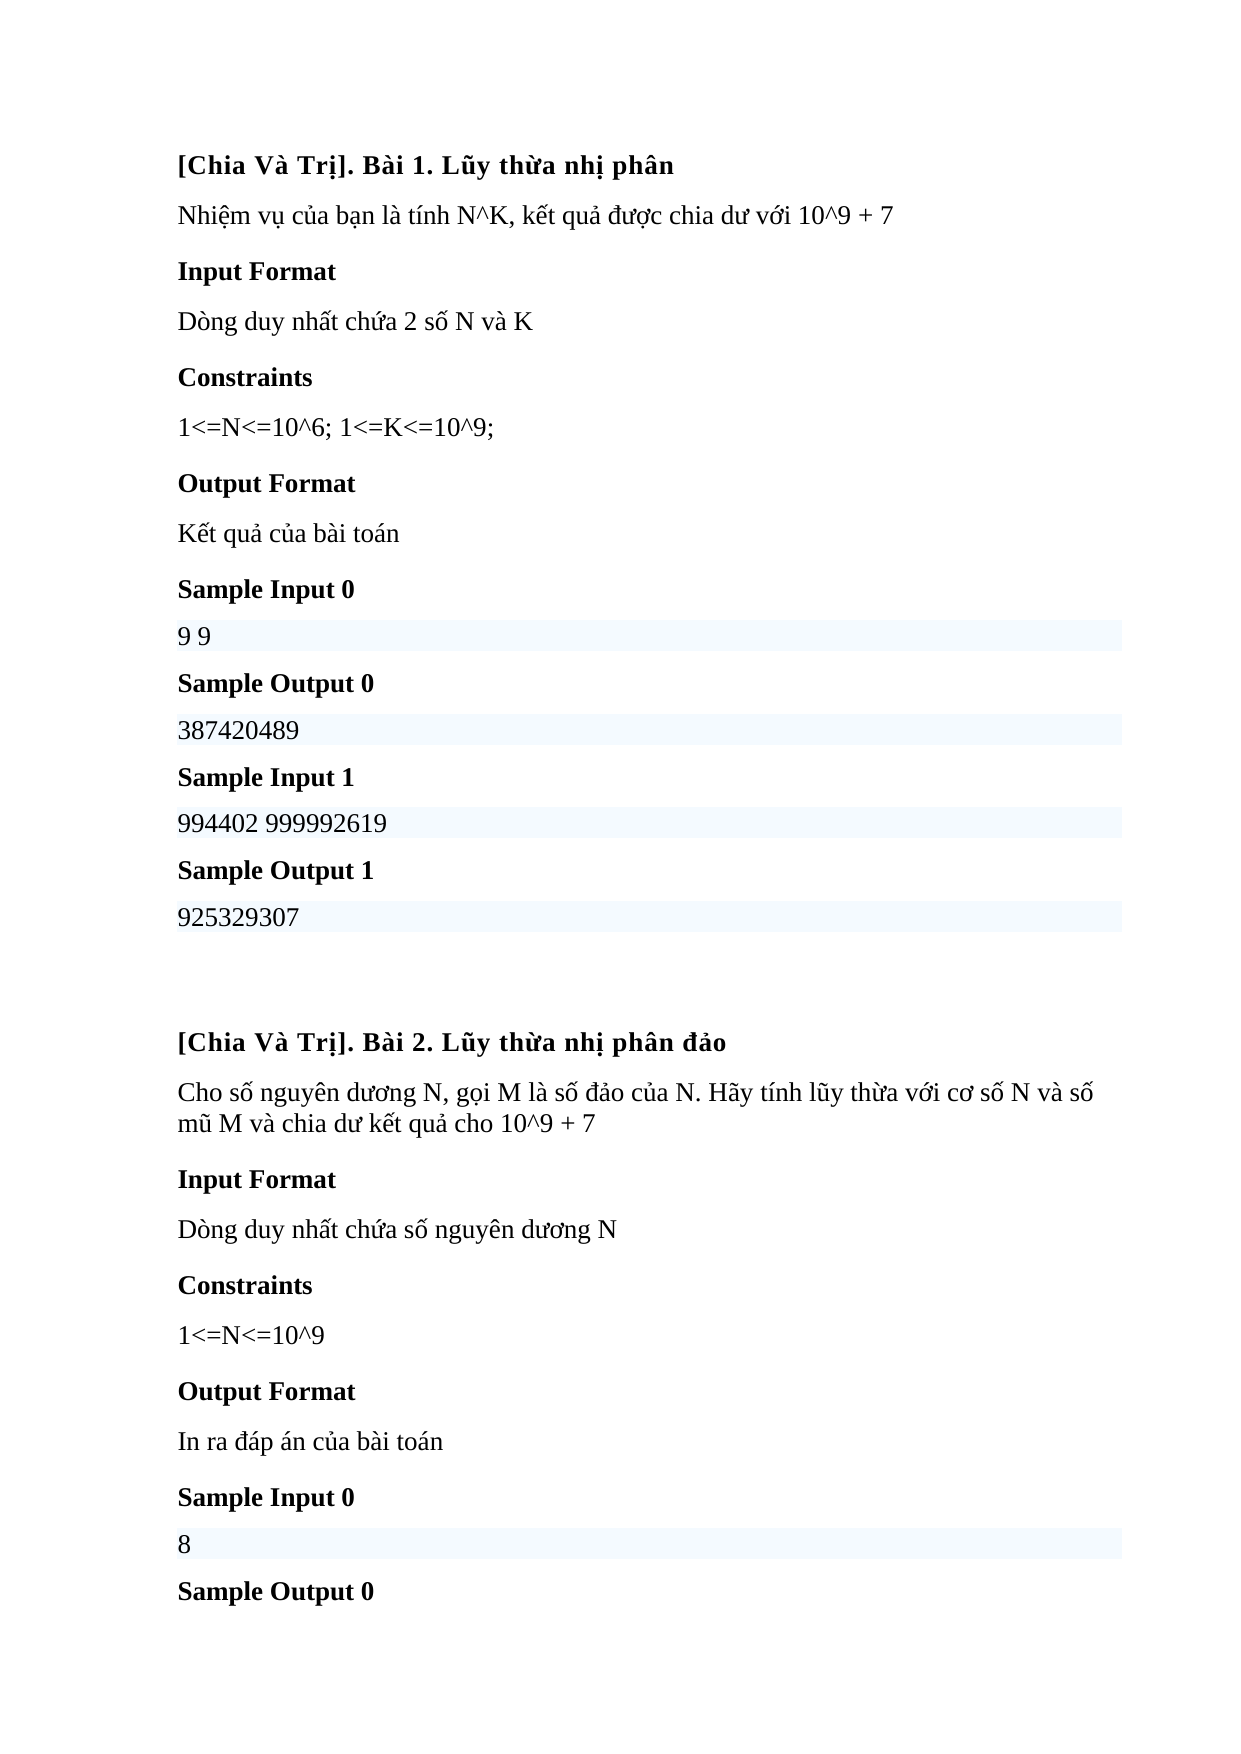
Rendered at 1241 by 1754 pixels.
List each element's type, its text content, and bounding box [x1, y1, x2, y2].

text Dòng duy nhất chứa số nguyên dương N [177, 1213, 1122, 1244]
text Nhiệm vụ của bạn là tính N^K, kết quả được chia dư với 10^9 + 7 [177, 199, 1122, 230]
text Sample Input 0 [177, 573, 1122, 605]
text [Chia Và Trị]. Bài 2. Lũy thừa nhị phân đảo [177, 1026, 1122, 1057]
text Kết quả của bài toán [177, 517, 1122, 548]
text 8 [177, 1528, 1122, 1559]
text 925329307 [177, 901, 1122, 932]
text In ra đáp án của bài toán [177, 1425, 1122, 1456]
text Sample Output 0 [177, 1574, 1122, 1606]
text Constraints [177, 1269, 1122, 1300]
text Cho số nguyên dương N, gọi M là số đảo của N. Hãy tính lũy thừa với cơ số N và số mũ M và chia dư kết quả cho 10^9 + 7 [177, 1076, 1122, 1138]
text Output Format [177, 1375, 1122, 1406]
text Input Format [177, 1163, 1122, 1194]
text Dòng duy nhất chứa 2 số N và K [177, 305, 1122, 336]
text Sample Output 0 [177, 667, 1122, 698]
text 1<=N<=10^9 [177, 1319, 1122, 1350]
text Output Format [177, 467, 1122, 499]
text 994402 999992619 [177, 807, 1122, 838]
text 1<=N<=10^6; 1<=K<=10^9; [177, 411, 1122, 442]
text 387420489 [177, 714, 1122, 745]
text Sample Input 0 [177, 1481, 1122, 1512]
text Sample Input 1 [177, 761, 1122, 792]
text Input Format [177, 255, 1122, 287]
text 9 9 [177, 620, 1122, 651]
text Constraints [177, 361, 1122, 393]
text [Chia Và Trị]. Bài 1. Lũy thừa nhị phân [177, 149, 1122, 181]
text Sample Output 1 [177, 854, 1122, 885]
